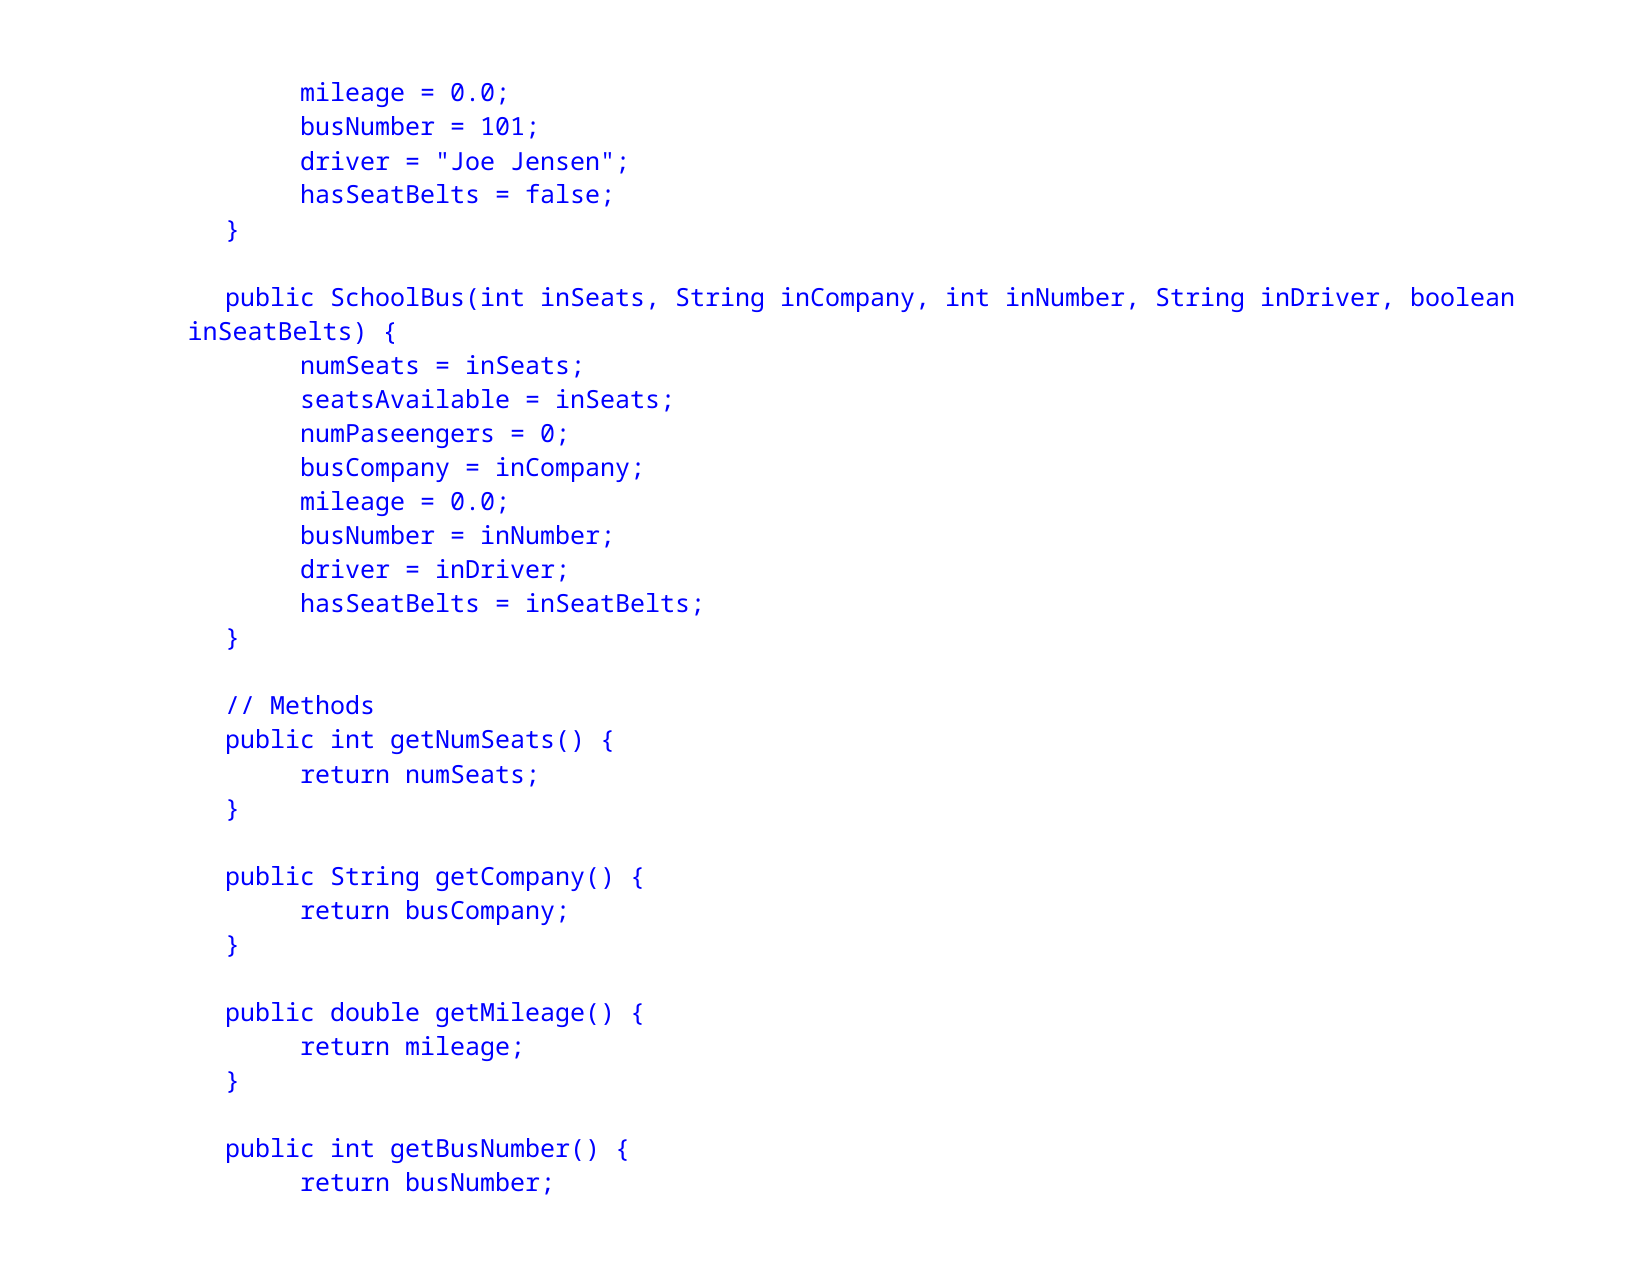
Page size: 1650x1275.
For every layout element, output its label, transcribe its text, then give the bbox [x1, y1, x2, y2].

text } [187, 211, 1575, 245]
text } [187, 790, 1575, 824]
text mileage = 0.0; [187, 484, 1575, 518]
text mileage = 0.0; [187, 75, 1575, 109]
text return busNumber; [187, 1165, 1575, 1199]
text } [187, 927, 1575, 961]
text return mileage; [187, 1029, 1575, 1063]
text driver = "Joe Jensen"; [187, 143, 1575, 177]
text seatsAvailable = inSeats; [187, 382, 1575, 416]
text busNumber = inNumber; [187, 518, 1575, 552]
text public int getNumSeats() { [187, 722, 1575, 756]
text } [187, 1063, 1575, 1097]
text hasSeatBelts = false; [187, 177, 1575, 211]
text // Methods [187, 688, 1575, 722]
text public double getMileage() { [187, 995, 1575, 1029]
text numPaseengers = 0; [187, 416, 1575, 450]
text public int getBusNumber() { [187, 1131, 1575, 1165]
text busCompany = inCompany; [187, 450, 1575, 484]
text public SchoolBus(int inSeats, String inCompany, int inNumber, String inDriver, boolean inSeatBelts) { [187, 279, 1575, 347]
text numSeats = inSeats; [187, 347, 1575, 382]
text public String getCompany() { [187, 858, 1575, 892]
text hasSeatBelts = inSeatBelts; [187, 586, 1575, 620]
text return busCompany; [187, 892, 1575, 927]
text return numSeats; [187, 756, 1575, 790]
text busNumber = 101; [187, 109, 1575, 143]
text driver = inDriver; [187, 552, 1575, 586]
text } [187, 620, 1575, 654]
